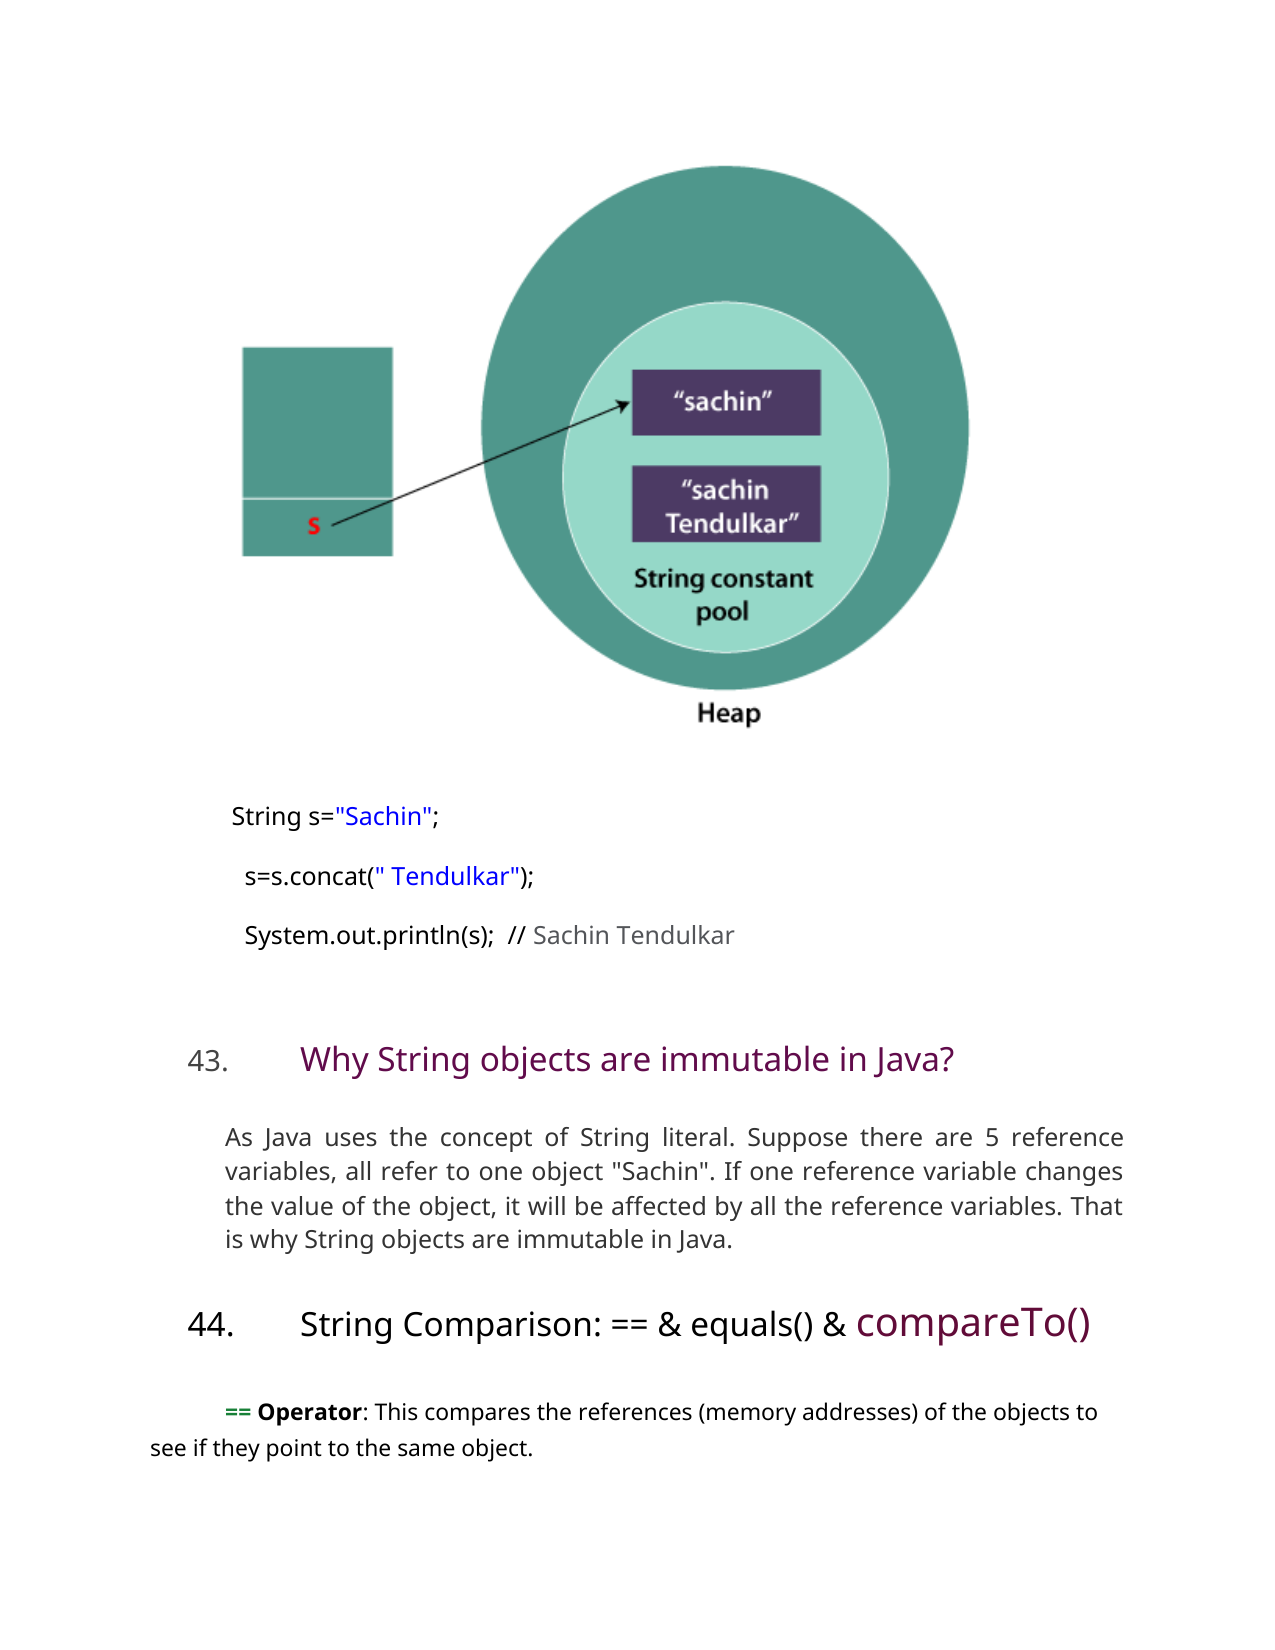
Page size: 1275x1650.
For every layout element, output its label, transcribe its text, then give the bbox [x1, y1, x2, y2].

subtitle As Java uses the concept of String literal. Suppose there are 5 reference variables, all refer to one object "Sachin". If one reference variable changes the value of the object, it will be affected by all the reference variables. That is why String objects are immutable in Java. [225, 1120, 1125, 1256]
text == Operator: This compares the references (memory addresses) of the objects to see if they point to the same object. [150, 1396, 1125, 1463]
subtitle Why String objects are immutable in Java? [187, 1036, 1125, 1081]
subtitle String Comparison: == & equals() & compareTo() [187, 1294, 1125, 1348]
picture [225, 150, 986, 743]
text System.out.println(s); // Sachin Tendulkar [225, 918, 1129, 952]
text String s="Sachin"; [225, 799, 1129, 833]
text s=s.concat(" Tendulkar"); [225, 858, 1129, 892]
